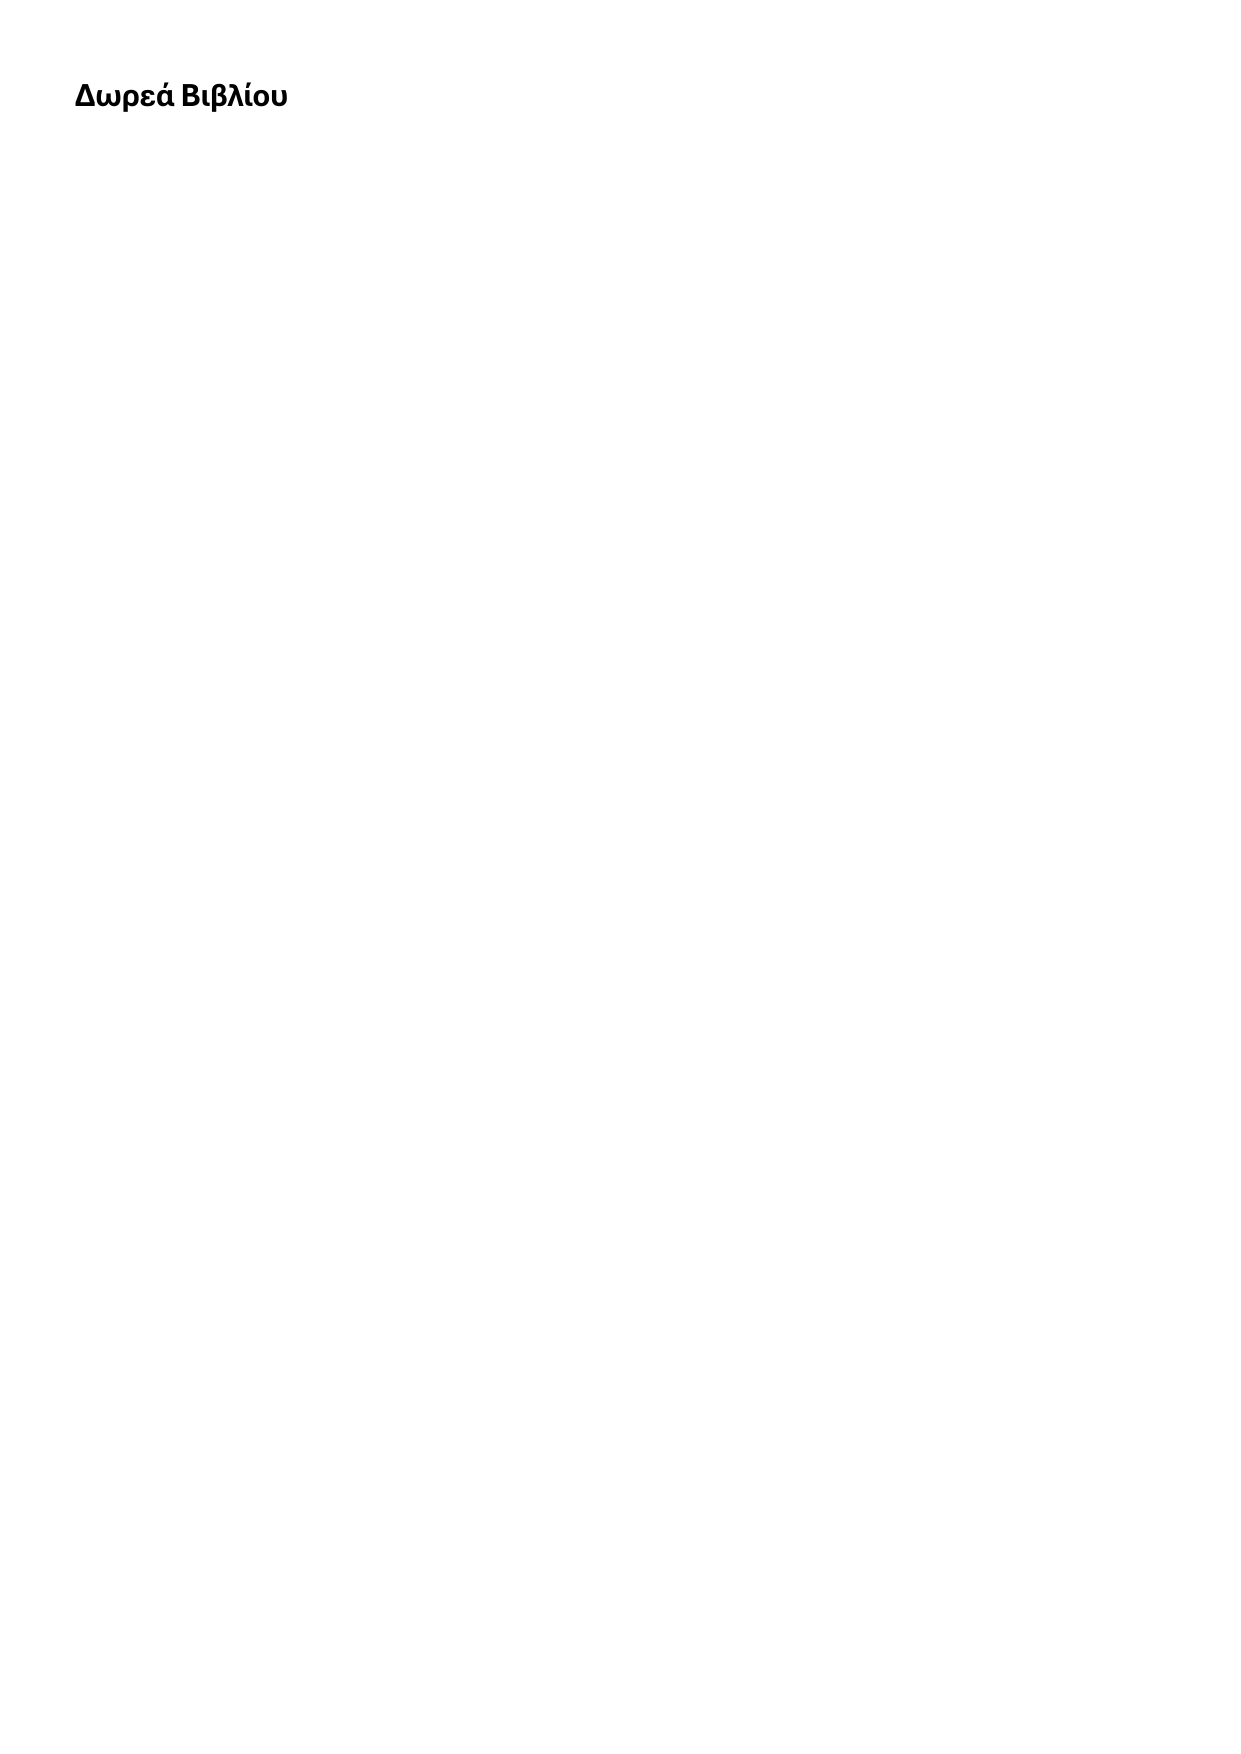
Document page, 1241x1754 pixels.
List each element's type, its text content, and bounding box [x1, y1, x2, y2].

subtitle Δωρεά Βιβλίου [75, 75, 1165, 116]
